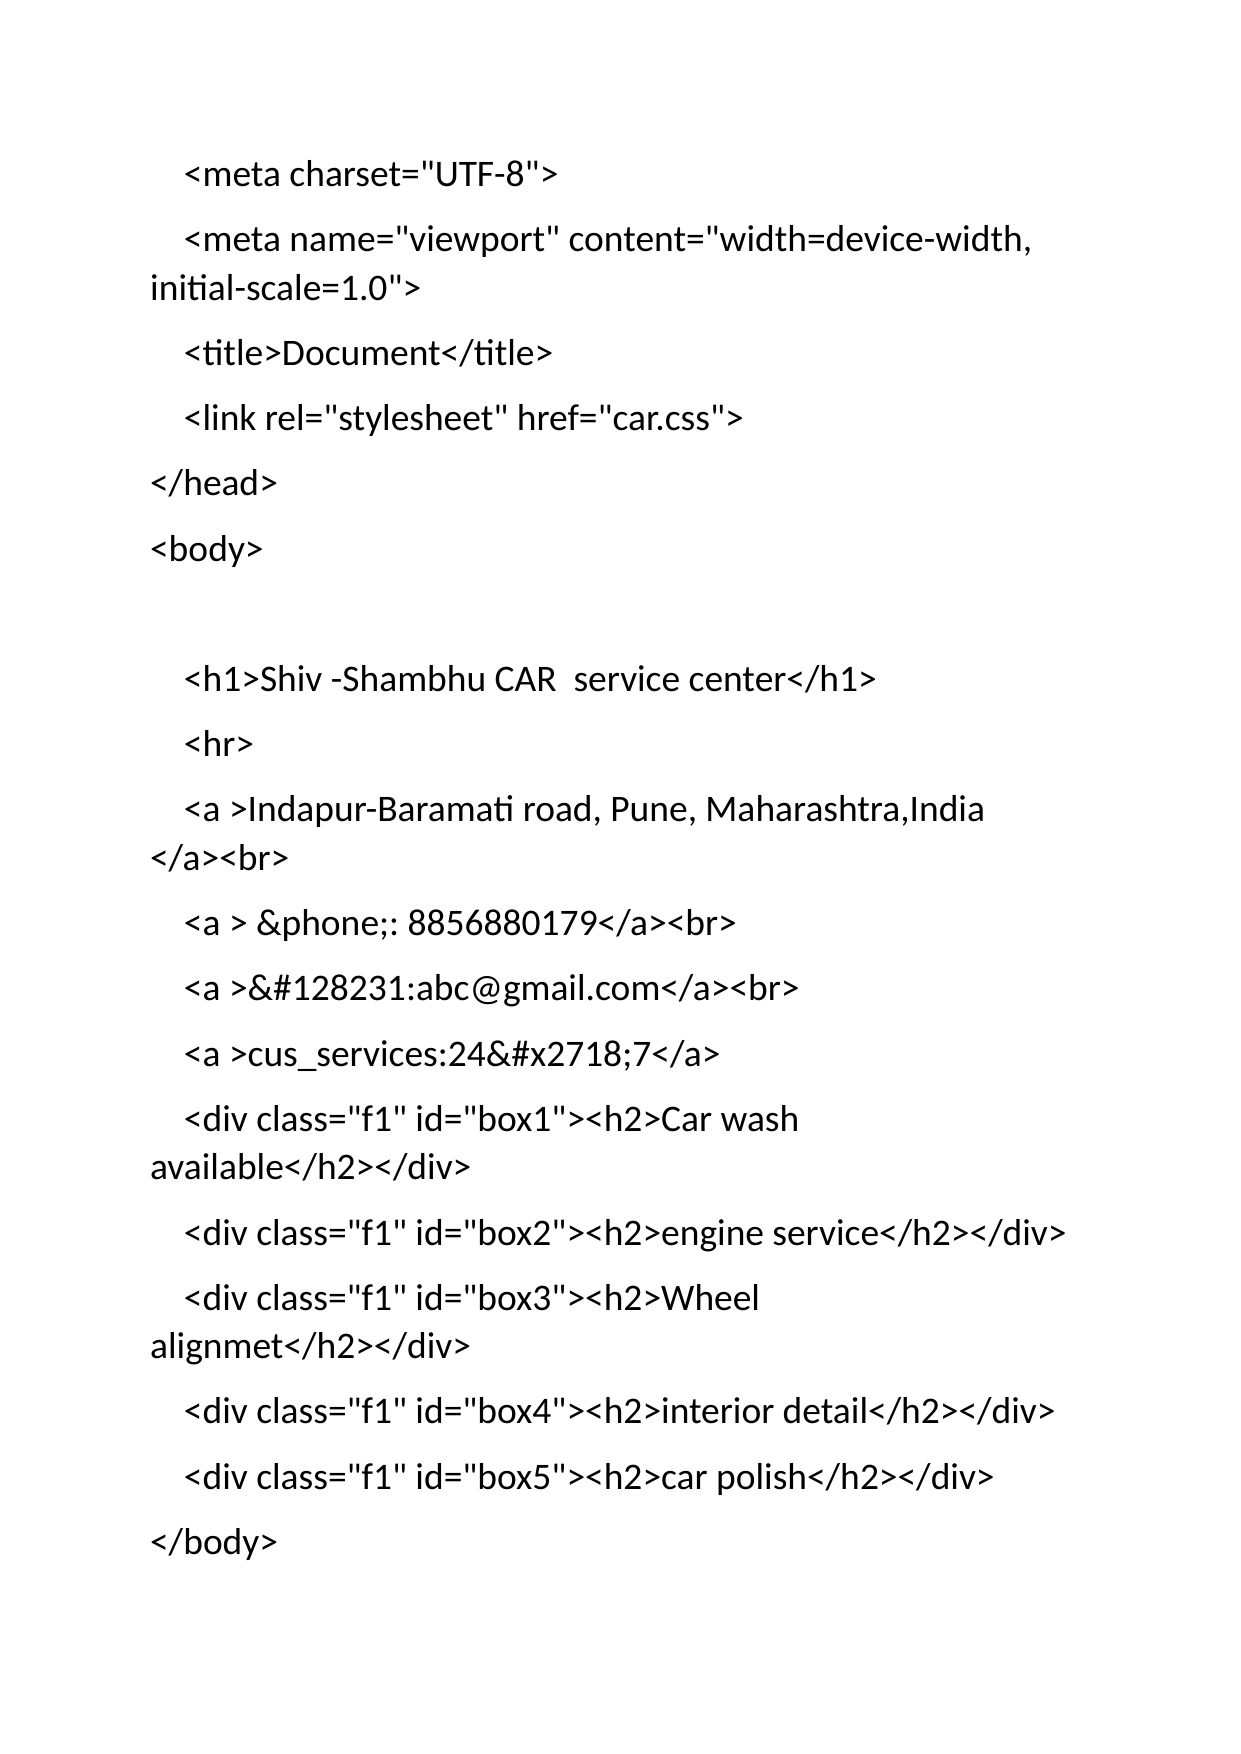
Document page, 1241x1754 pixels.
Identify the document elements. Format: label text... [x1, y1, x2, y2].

text <h1>Shiv -Shambhu CAR service center</h1> [150, 655, 1090, 701]
text <title>Document</title> [150, 329, 1090, 375]
text <a >cus_services:24&#x2718;7</a> [150, 1029, 1090, 1075]
text <div class="f1" id="box3"><h2>Wheel alignmet</h2></div> [150, 1274, 1090, 1368]
text </body> [150, 1518, 1090, 1564]
text </head> [150, 459, 1090, 505]
text <hr> [150, 720, 1090, 766]
text <a >Indapur-Baramati road, Pune, Maharashtra,India </a><br> [150, 785, 1090, 880]
text <div class="f1" id="box2"><h2>engine service</h2></div> [150, 1208, 1090, 1254]
text <meta name="viewport" content="width=device-width, initial-scale=1.0"> [150, 215, 1090, 309]
text <div class="f1" id="box1"><h2>Car wash available</h2></div> [150, 1095, 1090, 1189]
text <div class="f1" id="box4"><h2>interior detail</h2></div> [150, 1387, 1090, 1433]
text <link rel="stylesheet" href="car.css"> [150, 394, 1090, 440]
text <body> [150, 524, 1090, 570]
text <meta charset="UTF-8"> [150, 150, 1090, 196]
text <div class="f1" id="box5"><h2>car polish</h2></div> [150, 1453, 1090, 1498]
text <a >&#128231:abc@gmail.com</a><br> [150, 964, 1090, 1010]
text <a > &phone;: 8856880179</a><br> [150, 899, 1090, 945]
